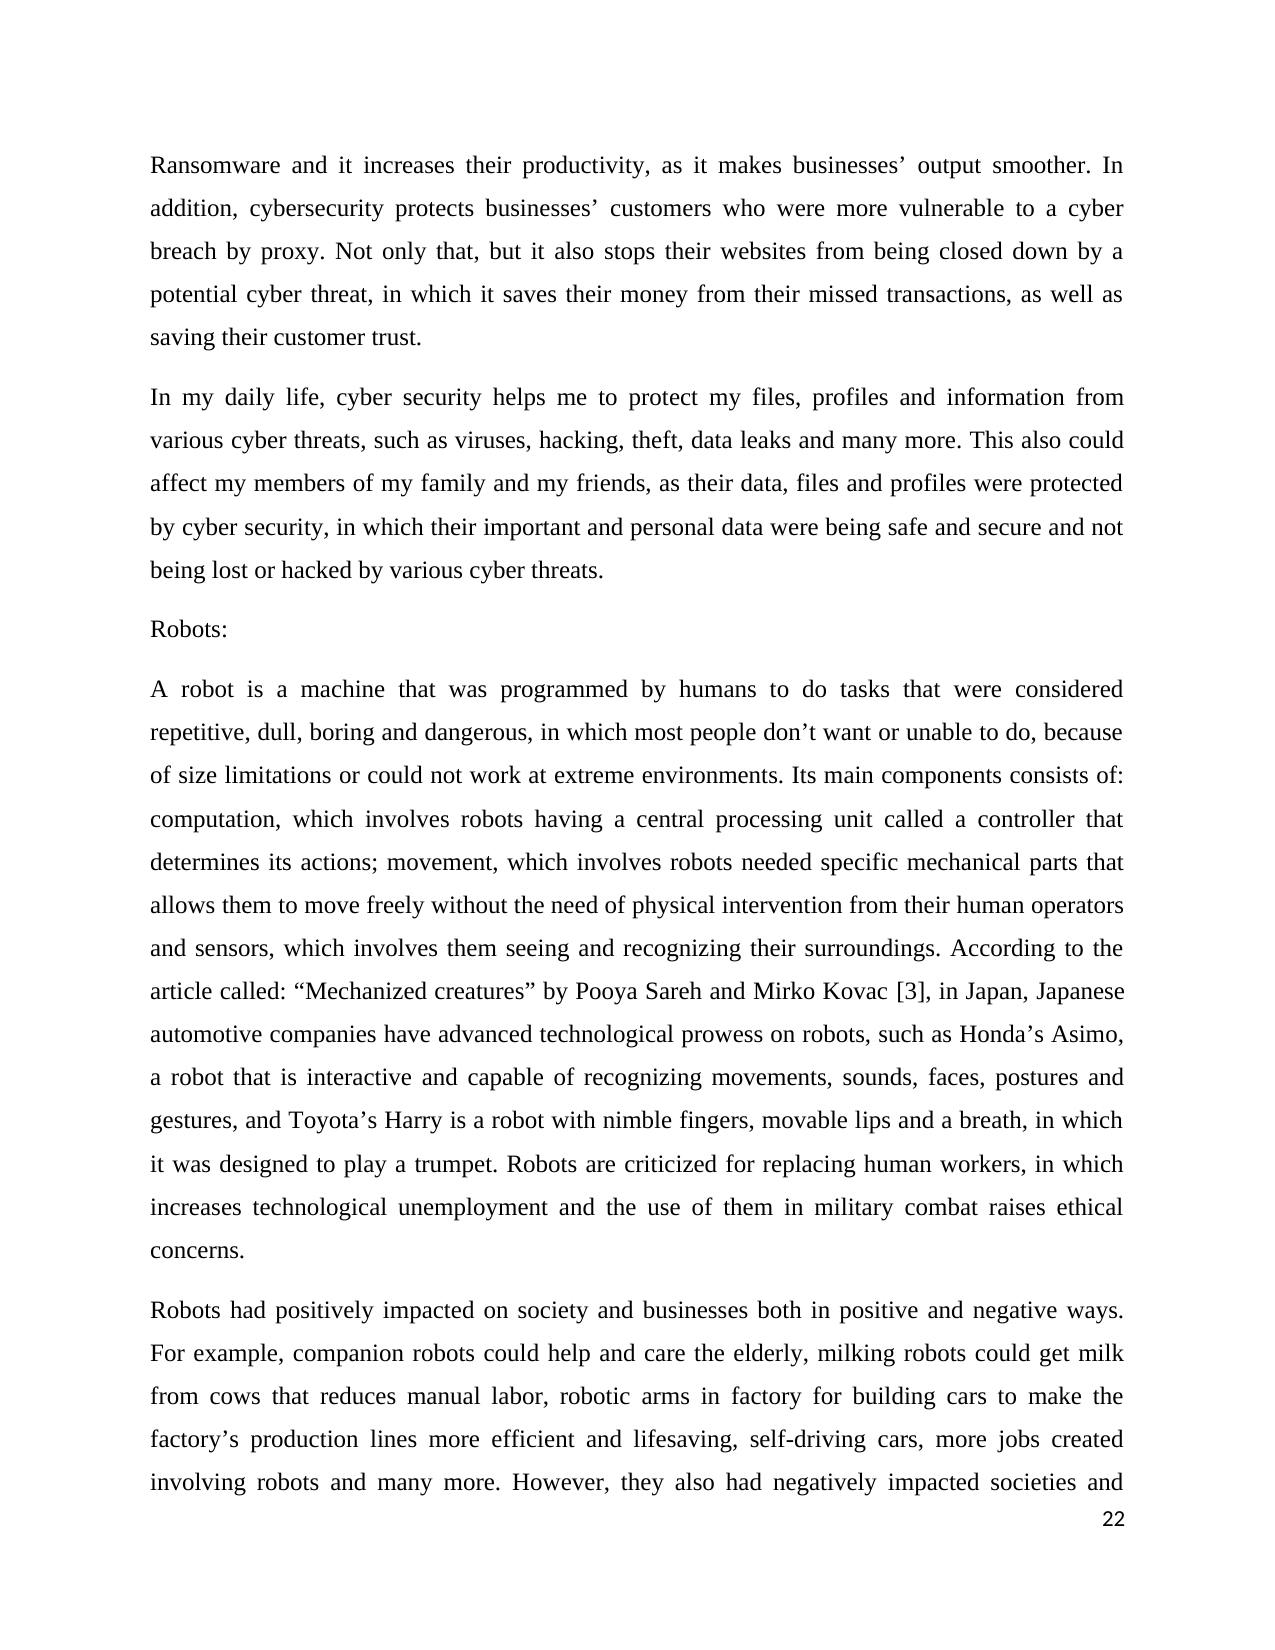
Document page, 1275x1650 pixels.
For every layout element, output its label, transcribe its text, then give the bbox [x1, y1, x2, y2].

text Robots: [150, 614, 1125, 643]
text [150, 150, 1125, 351]
text A robot is a machine that was programmed by humans to do tasks that were considered repetitive, dull, boring and dangerous, in which most people don’t want or unable to do, because of size limitations or could not work at extreme environments. Its main components consists of: computation, which involves robots having a central processing unit called a controller that determines its actions; movement, which involves robots needed specific mechanical parts that allows them to move freely without the need of physical intervention from their human operators and sensors, which involves them seeing and recognizing their surroundings. According to the article called: “Mechanized creatures” by Pooya Sareh and Mirko Kovac [3], in Japan, Japanese automotive companies have advanced technological prowess on robots, such as Honda’s Asimo, a robot that is interactive and capable of recognizing movements, sounds, faces, postures and gestures, and Toyota’s Harry is a robot with nimble fingers, movable lips and a breath, in which it was designed to play a trumpet. Robots are criticized for replacing human workers, in which increases technological unemployment and the use of them in military combat raises ethical concerns. [150, 674, 1125, 1264]
text In my daily life, cyber security helps me to protect my files, profiles and information from various cyber threats, such as viruses, hacking, theft, data leaks and many more. This also could affect my members of my family and my friends, as their data, files and profiles were protected by cyber security, in which their important and personal data were being safe and secure and not being lost or hacked by various cyber threats. [150, 382, 1125, 583]
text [150, 1295, 1125, 1496]
